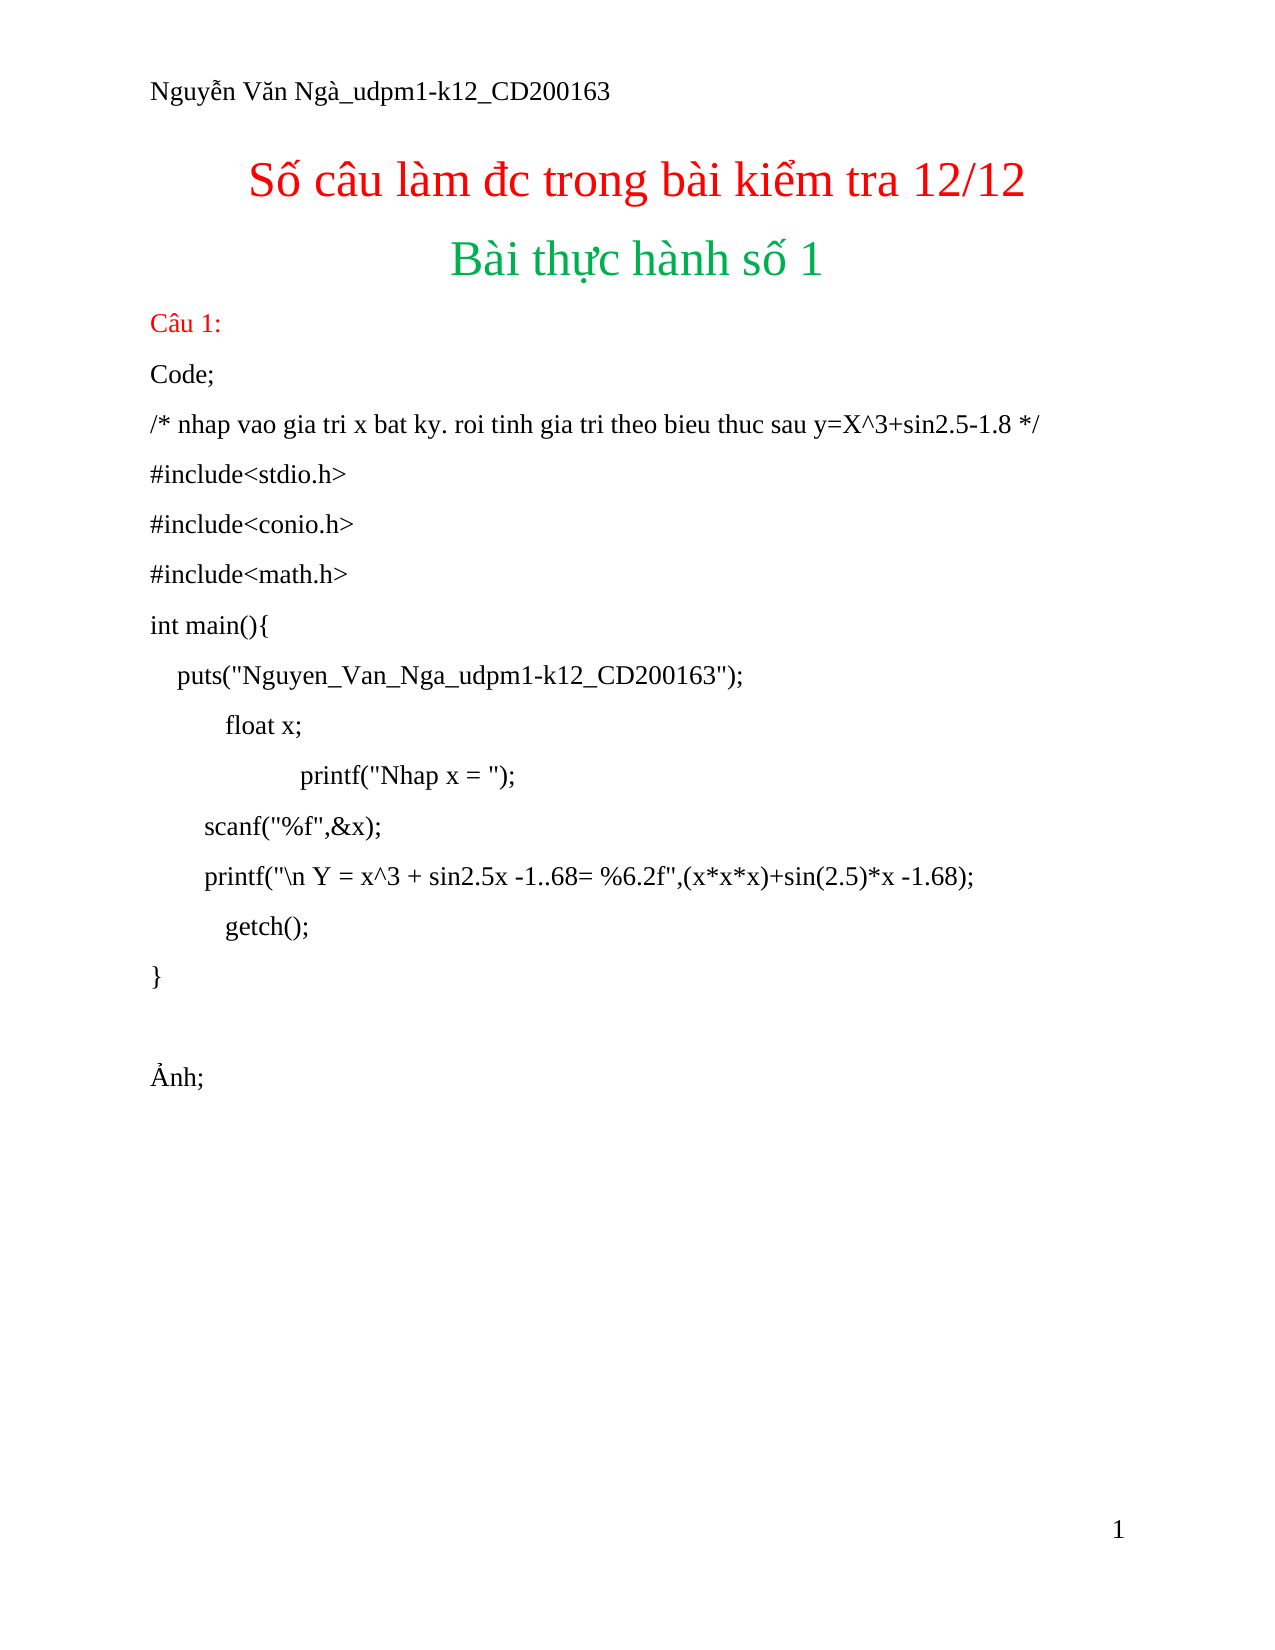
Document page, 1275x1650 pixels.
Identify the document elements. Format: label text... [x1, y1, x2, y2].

text Câu 1: [150, 307, 1125, 339]
text #include<stdio.h> [150, 458, 1125, 489]
text int main(){ [150, 609, 1125, 640]
text /* nhap vao gia tri x bat ky. roi tinh gia tri theo bieu thuc sau y=X^3+sin2.5-1.8 */ [150, 408, 1125, 439]
text Bài thực hành số 1 [150, 229, 1125, 286]
text printf("Nhap x = "); [150, 759, 1125, 791]
text Số câu làm đc trong bài kiểm tra 12/12 [150, 150, 1125, 207]
text float x; [150, 709, 1125, 740]
text getch(); [150, 910, 1125, 941]
text Code; [150, 358, 1125, 389]
text } [150, 960, 1125, 991]
text puts("Nguyen_Van_Nga_udpm1-k12_CD200163"); [150, 659, 1125, 690]
text #include<conio.h> [150, 508, 1125, 539]
text scanf("%f",&x); [150, 809, 1125, 841]
text #include<math.h> [150, 558, 1125, 590]
text printf("\n Y = x^3 + sin2.5x -1..68= %6.2f",(x*x*x)+sin(2.5)*x -1.68); [150, 860, 1125, 891]
text Ảnh; [150, 1061, 1125, 1092]
